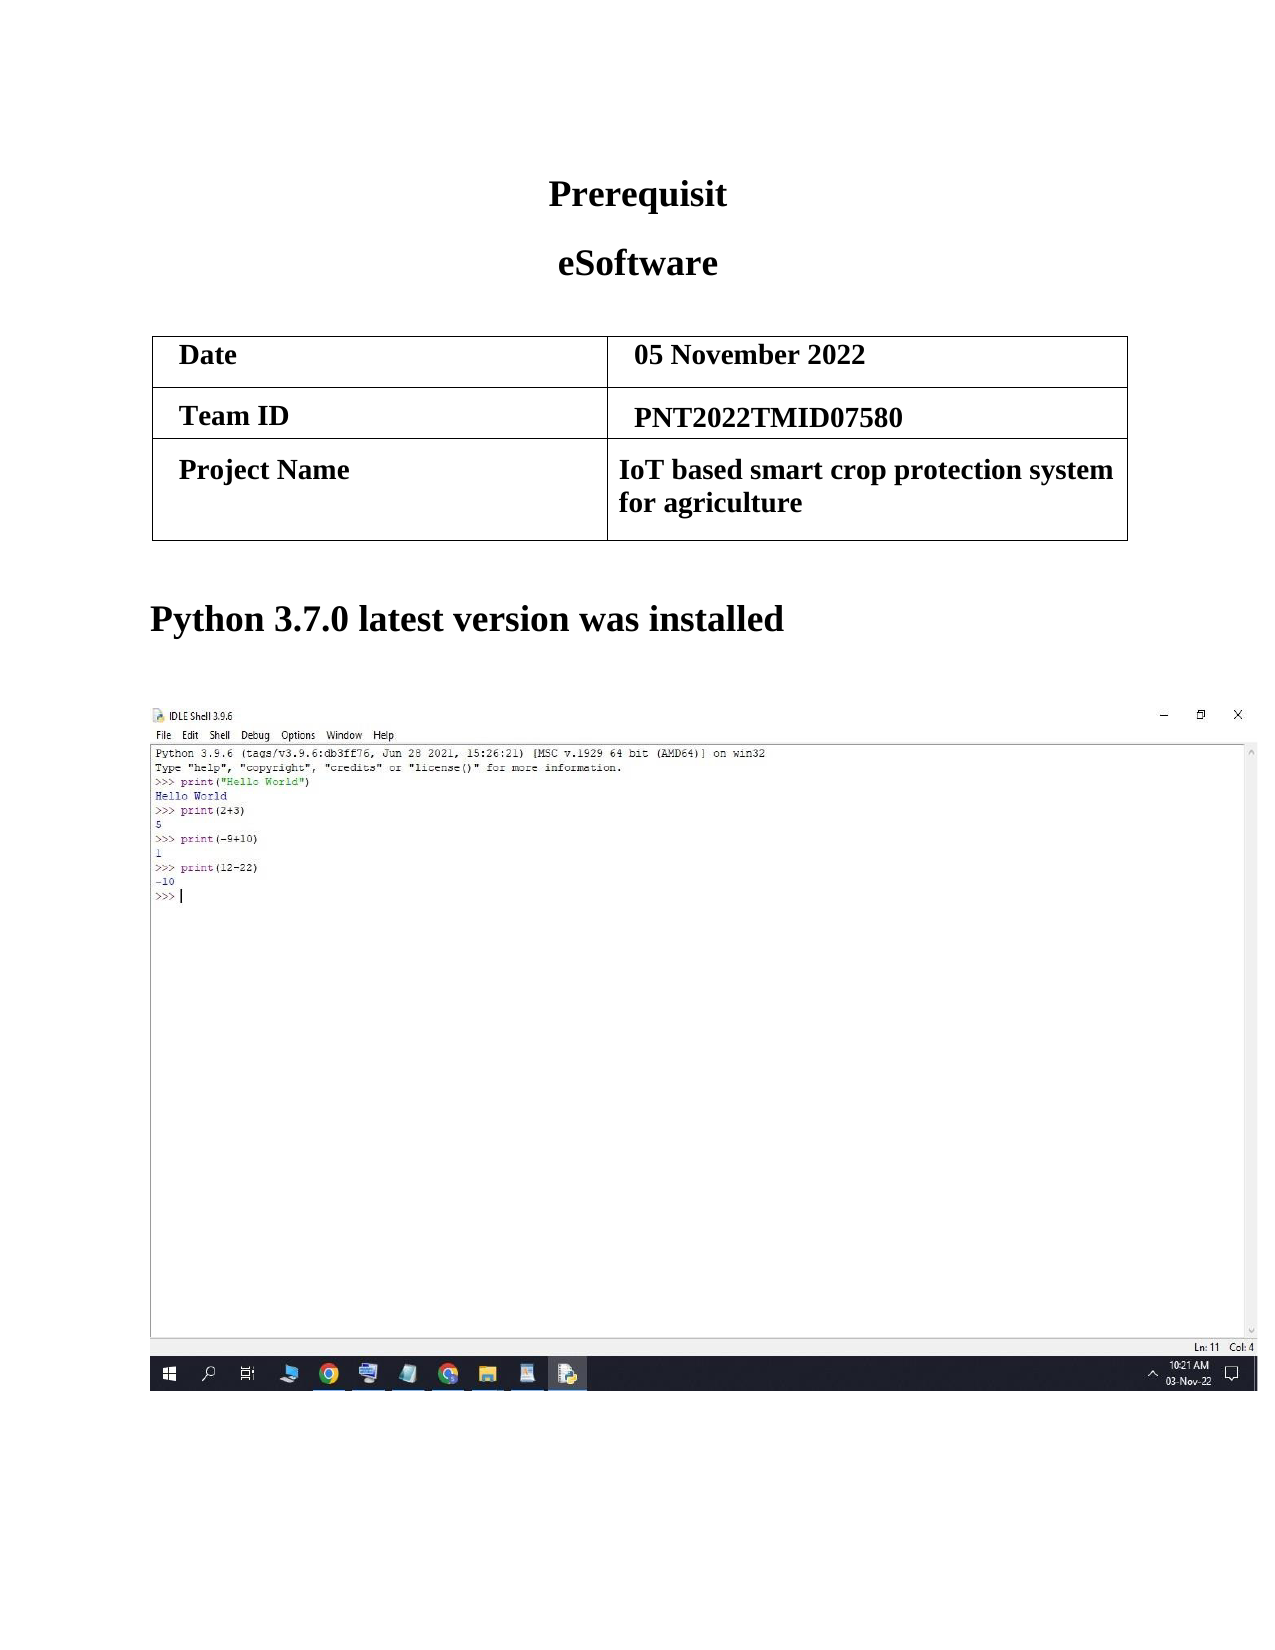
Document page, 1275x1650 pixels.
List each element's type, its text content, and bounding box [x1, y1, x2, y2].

table_header 05 November 2022 [608, 337, 1127, 387]
table_cell Project Name [153, 439, 607, 540]
table_header Date [153, 337, 607, 387]
text Python 3.7.0 latest version was installed [150, 596, 1273, 639]
table_cell IoT based smart crop protection system for agriculture [608, 439, 1127, 540]
table_cell PNT2022TMID07580 [608, 388, 1127, 438]
text PrerequisiteSoftware [540, 172, 736, 283]
picture [150, 708, 1258, 1391]
table_cell Team ID [153, 388, 607, 438]
